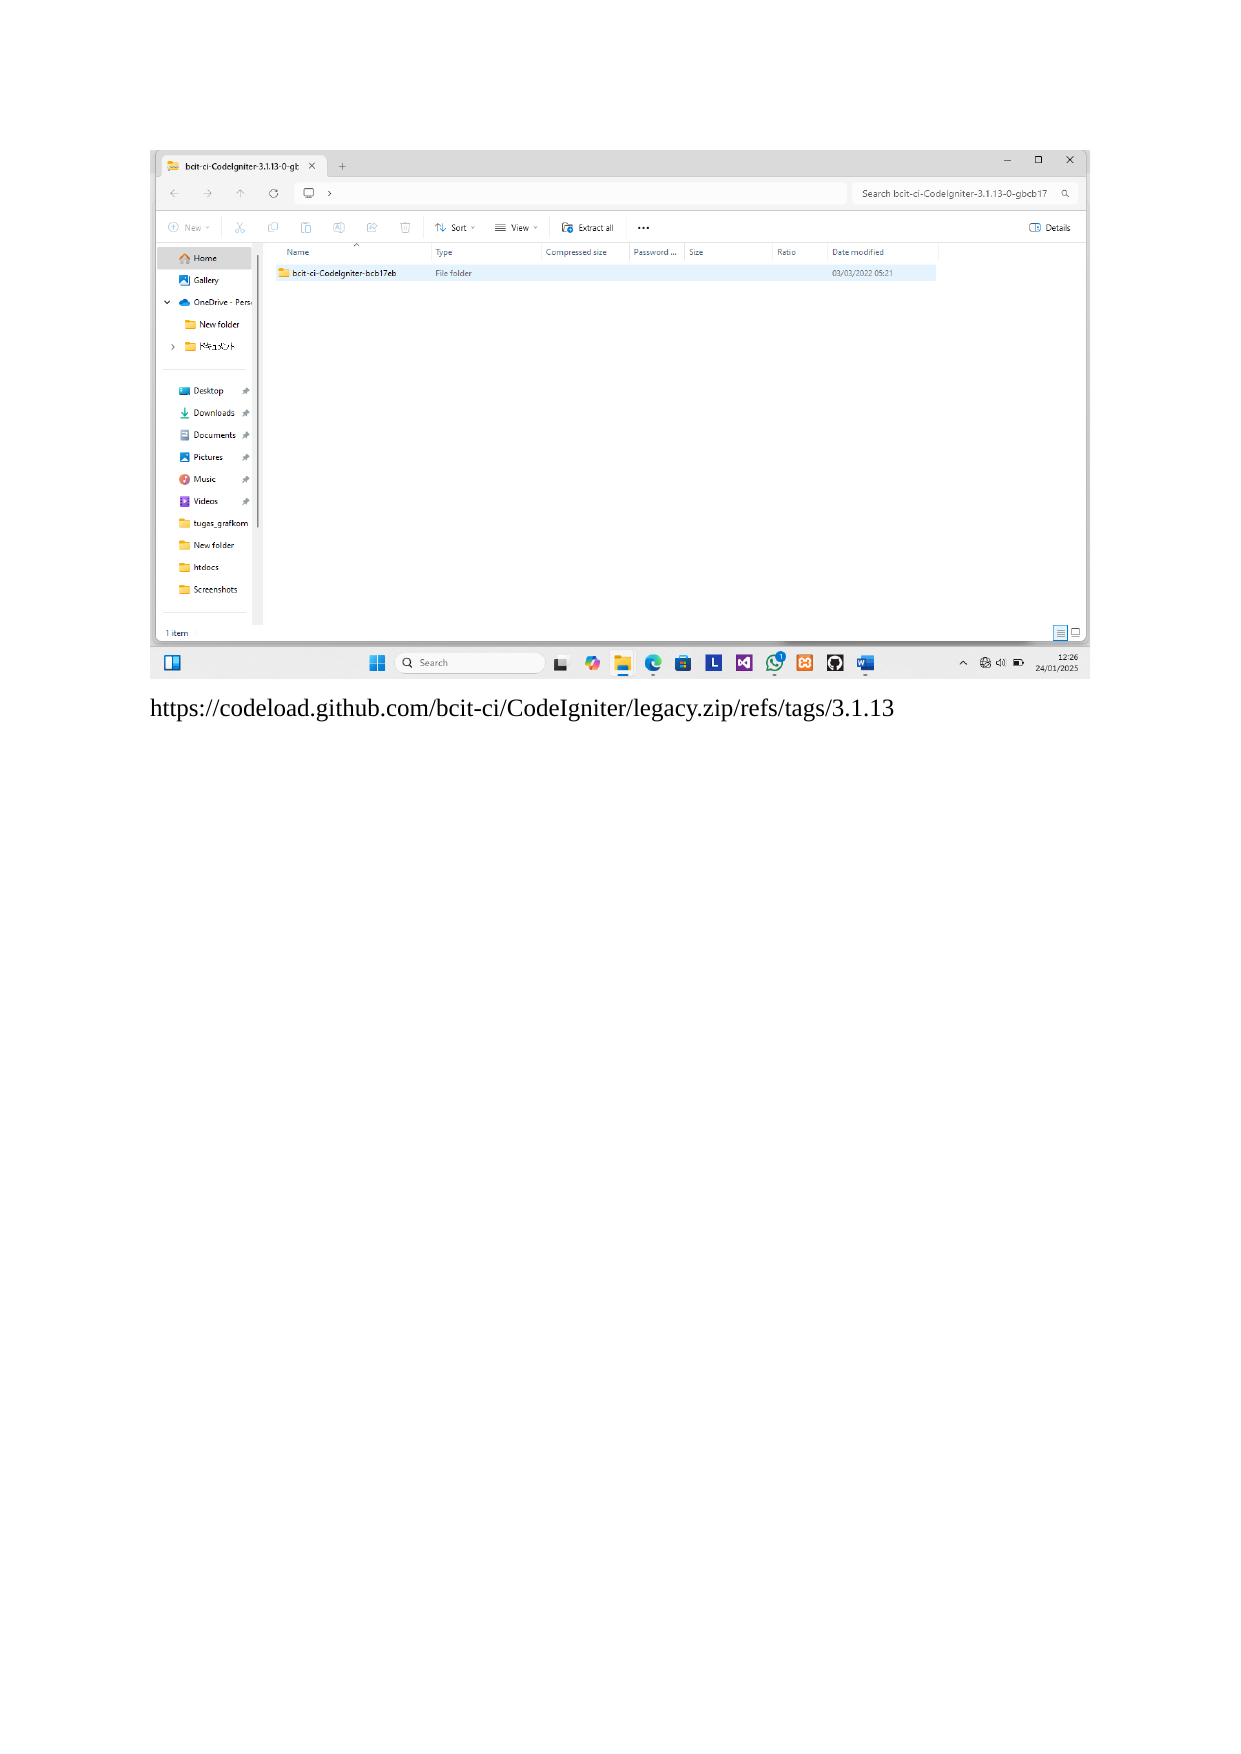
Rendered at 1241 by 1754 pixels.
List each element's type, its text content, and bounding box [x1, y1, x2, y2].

text https://codeload.github.com/bcit-ci/CodeIgniter/legacy.zip/refs/tags/3.1.13 [150, 693, 1090, 722]
picture [150, 150, 1091, 679]
